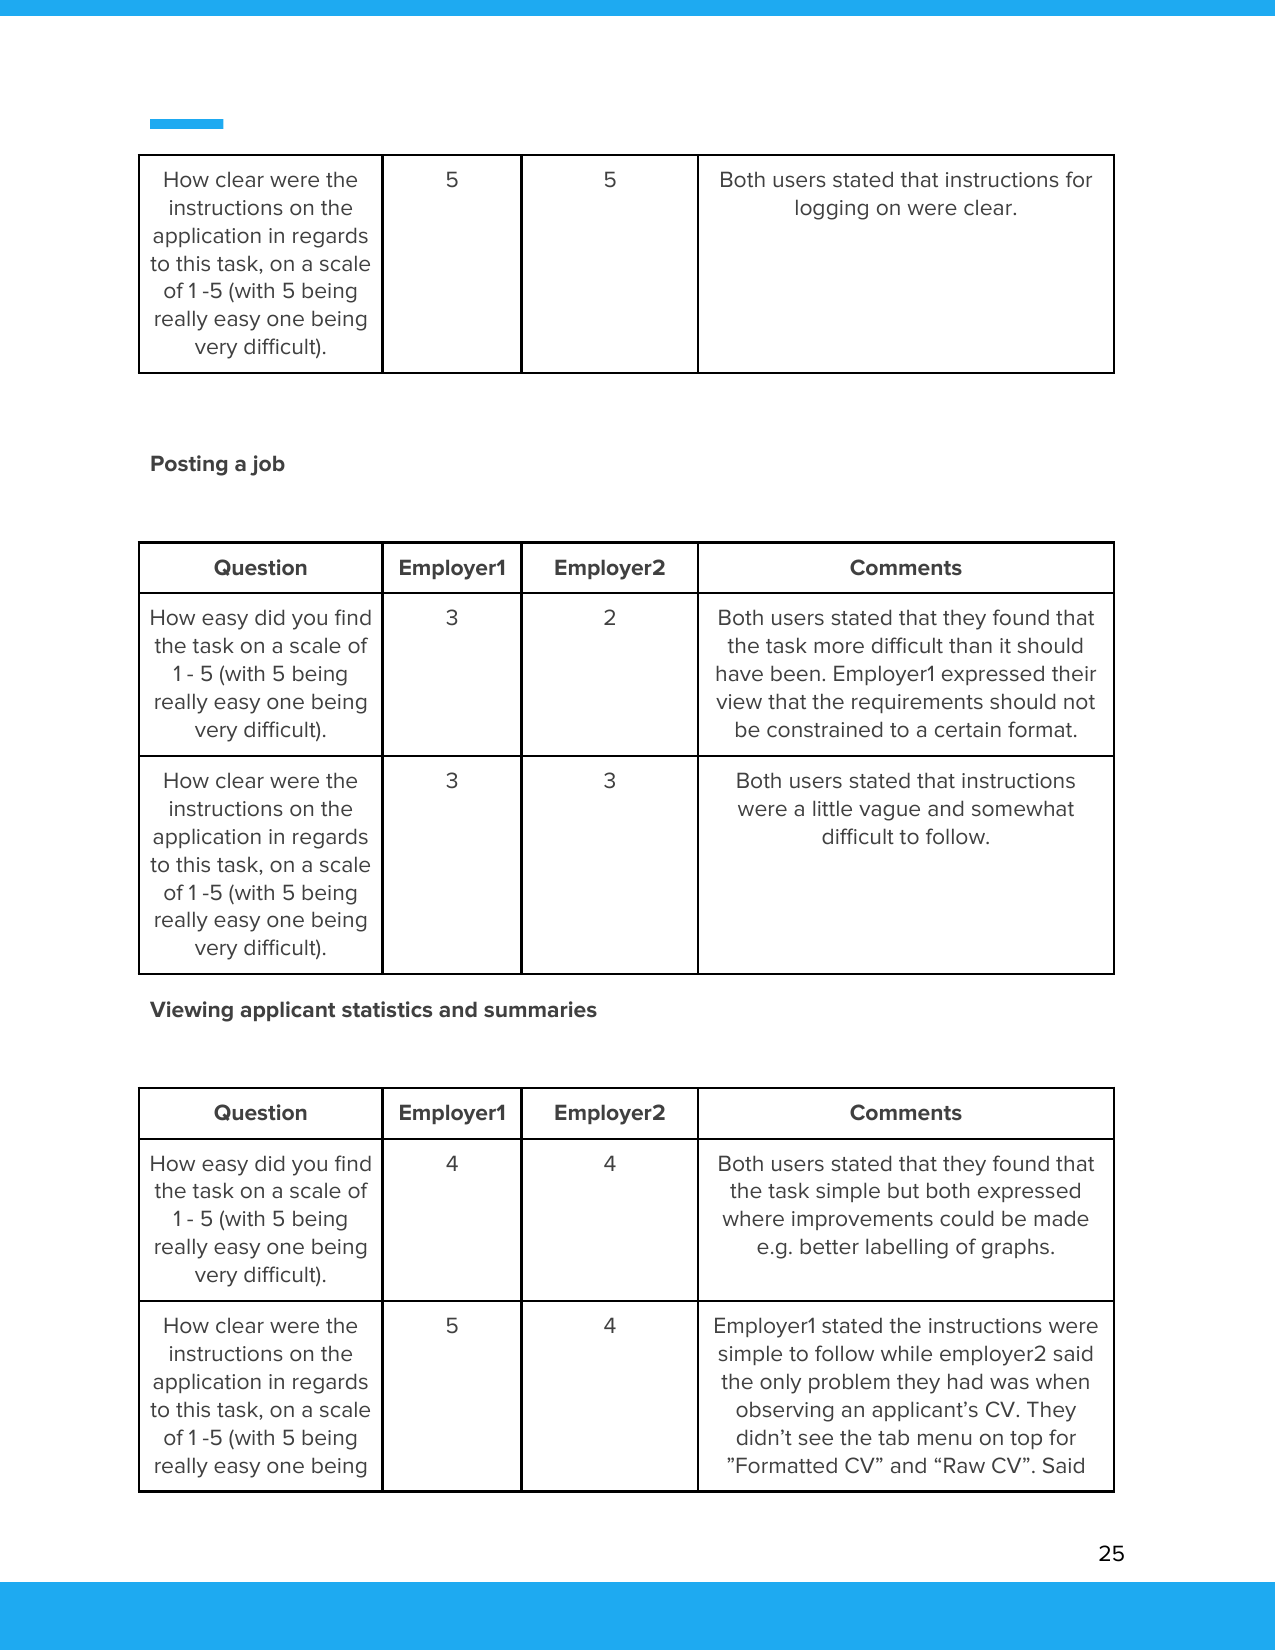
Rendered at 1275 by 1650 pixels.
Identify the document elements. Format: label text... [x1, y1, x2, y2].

table_header Employer2 [523, 1089, 697, 1137]
table_cell 2 [523, 594, 697, 755]
table_header Comments [699, 544, 1113, 592]
table_header Employer1 [384, 1089, 520, 1137]
table_cell Both users stated that instructions were a little vague and somewhat difficult to follow. [699, 757, 1113, 973]
picture [150, 119, 224, 129]
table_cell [140, 1302, 381, 1490]
table_header Comments [699, 1089, 1113, 1137]
table_cell How clear were the instructions on the application in regards to this task, on a scale of 1 -5 (with 5 being really easy one being very difficult). [140, 757, 381, 973]
table_cell 3 [523, 757, 697, 973]
table_cell 5 [384, 1302, 520, 1490]
table_cell 5 [384, 156, 520, 372]
table_header Employer1 [384, 544, 520, 592]
table_header Question [140, 1089, 381, 1137]
table_cell 3 [384, 594, 520, 755]
table_cell Both users stated that they found that the task simple but both expressed where improvements could be made e.g. better labelling of graphs. [699, 1140, 1113, 1300]
picture [0, 0, 1275, 16]
table_cell How clear were the instructions on the application in regards to this task, on a scale of 1 -5 (with 5 being really easy one being very difficult). [140, 156, 381, 372]
table_cell How easy did you find the task on a scale of 1 - 5 (with 5 being really easy one being very difficult). [140, 1140, 381, 1300]
text Viewing applicant statistics and summaries [150, 996, 1125, 1024]
picture [0, 1582, 1275, 1650]
table_header Employer2 [523, 544, 697, 592]
text Posting a job [150, 451, 1125, 479]
table_cell 3 [384, 757, 520, 973]
table_cell 4 [523, 1140, 697, 1300]
table_cell 4 [384, 1140, 520, 1300]
table_cell 4 [523, 1302, 697, 1490]
table_cell Both users stated that instructions for logging on were clear. [699, 156, 1113, 372]
table_header Question [140, 544, 381, 592]
table_cell 5 [523, 156, 697, 372]
table_cell How easy did you find the task on a scale of 1 - 5 (with 5 being really easy one being very difficult). [140, 594, 381, 755]
table_cell Both users stated that they found that the task more difficult than it should have been. Employer1 expressed their view that the requirements should not be constrained to a certain format. [699, 594, 1113, 755]
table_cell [699, 1302, 1113, 1490]
